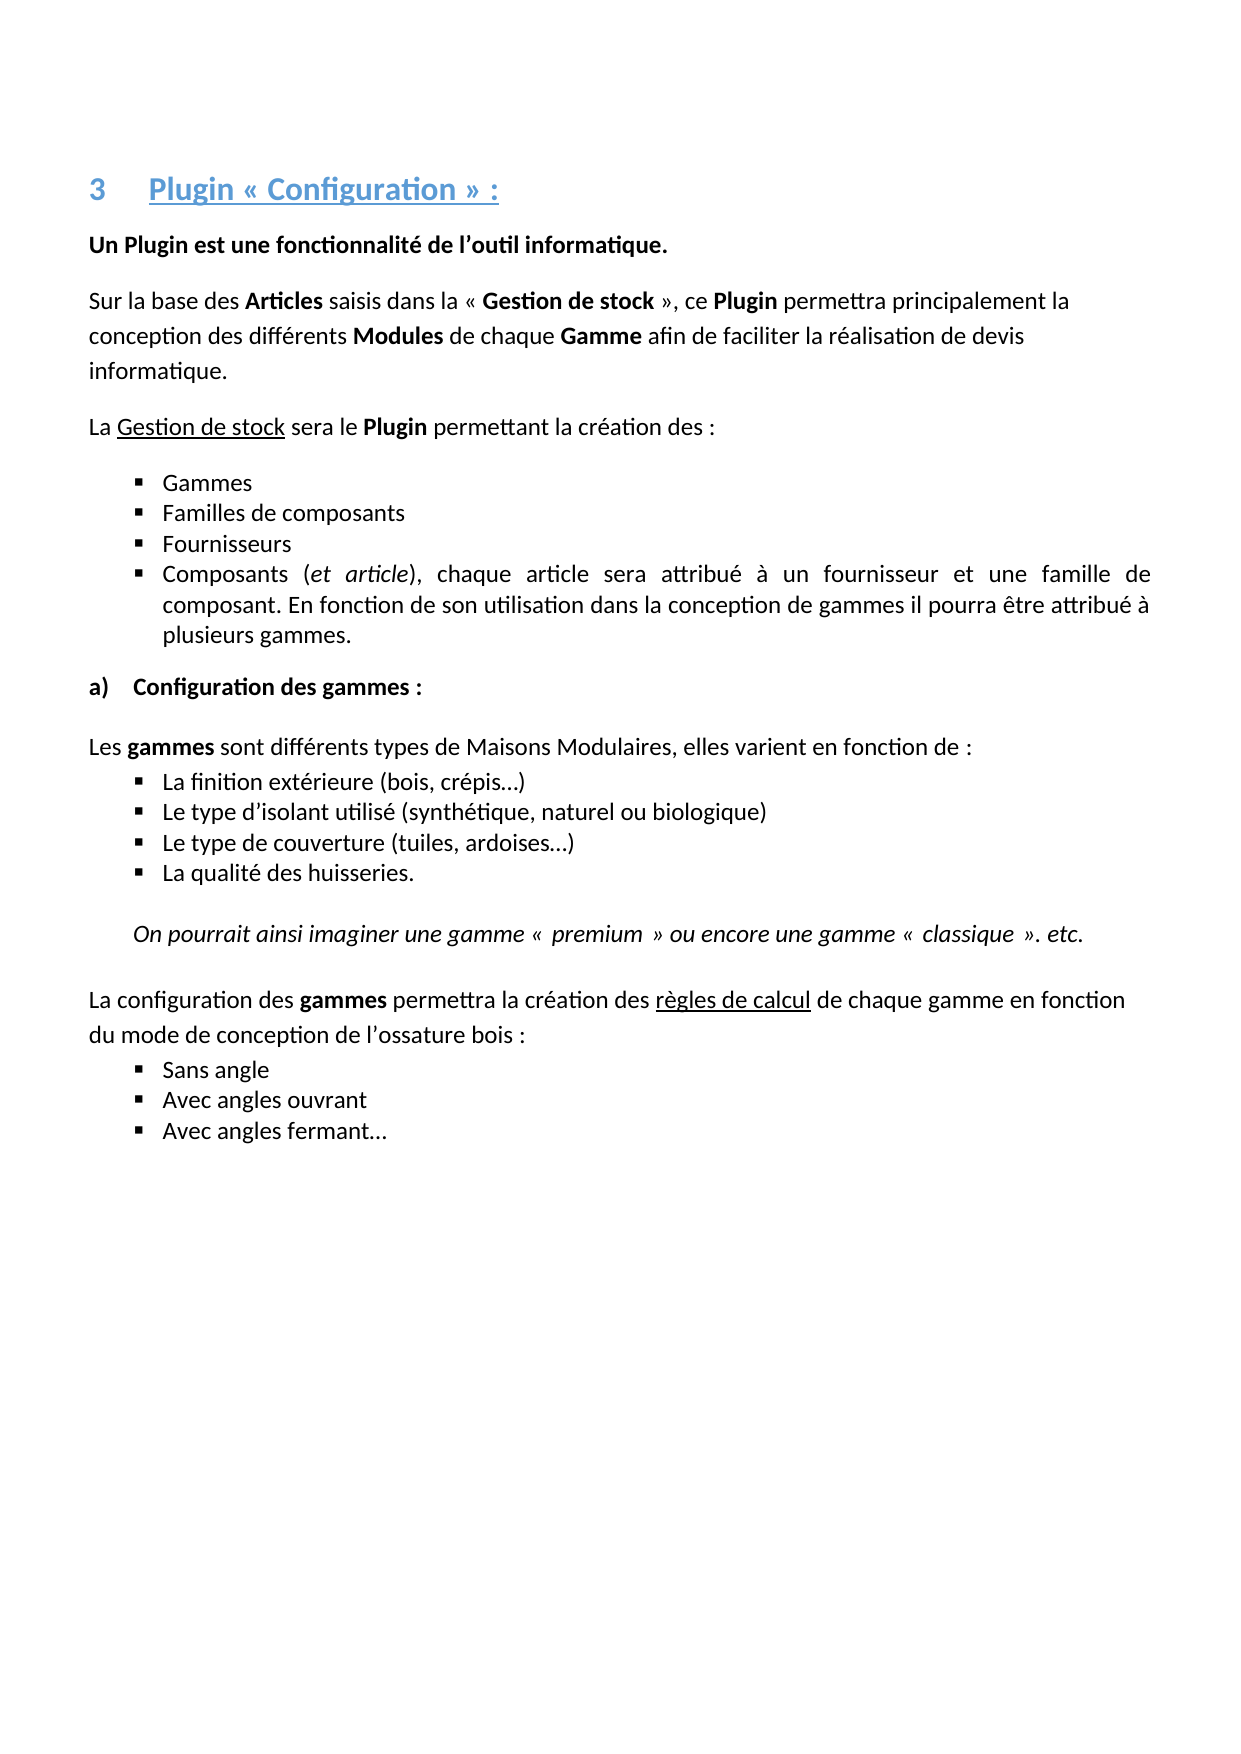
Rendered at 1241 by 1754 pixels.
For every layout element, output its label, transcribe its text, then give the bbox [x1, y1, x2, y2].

text Gammes [133, 467, 1152, 497]
text La qualité des huisseries. [133, 857, 1152, 888]
text La configuration des gammes permettra la création des règles de calcul de chaque gamme en fonction du mode de conception de l’ossature bois : [89, 984, 1152, 1049]
subtitle Plugin « Configuration » : [89, 168, 1152, 209]
text Sans angle [133, 1054, 1152, 1084]
text Composants (et article), chaque article sera attribué à un fournisseur et une famille de composant. En fonction de son utilisation dans la conception de gammes il pourra être attribué à plusieurs gammes. [133, 558, 1152, 650]
text Le type d’isolant utilisé (synthétique, naturel ou biologique) [133, 796, 1152, 827]
text Un Plugin est une fonctionnalité de l’outil informatique. [89, 229, 1152, 260]
text Fournisseurs [133, 528, 1152, 558]
subtitle Configuration des gammes : [89, 671, 1152, 701]
text La Gestion de stock sera le Plugin permettant la création des : [89, 411, 1152, 442]
text Avec angles ouvrant [133, 1084, 1152, 1115]
text Le type de couverture (tuiles, ardoises…) [133, 827, 1152, 857]
text La finition extérieure (bois, crépis…) [133, 766, 1152, 796]
text Sur la base des Articles saisis dans la « Gestion de stock », ce Plugin permettra principalement la conception des différents Modules de chaque Gamme afin de faciliter la réalisation de devis informatique. [89, 285, 1152, 386]
text Les gammes sont différents types de Maisons Modulaires, elles varient en fonction de : [89, 731, 1152, 761]
text Avec angles fermant… [133, 1115, 1152, 1146]
list On pourrait ainsi imaginer une gamme « premium » ou encore une gamme « classique ». etc. [133, 918, 1152, 949]
text Familles de composants [133, 497, 1152, 528]
